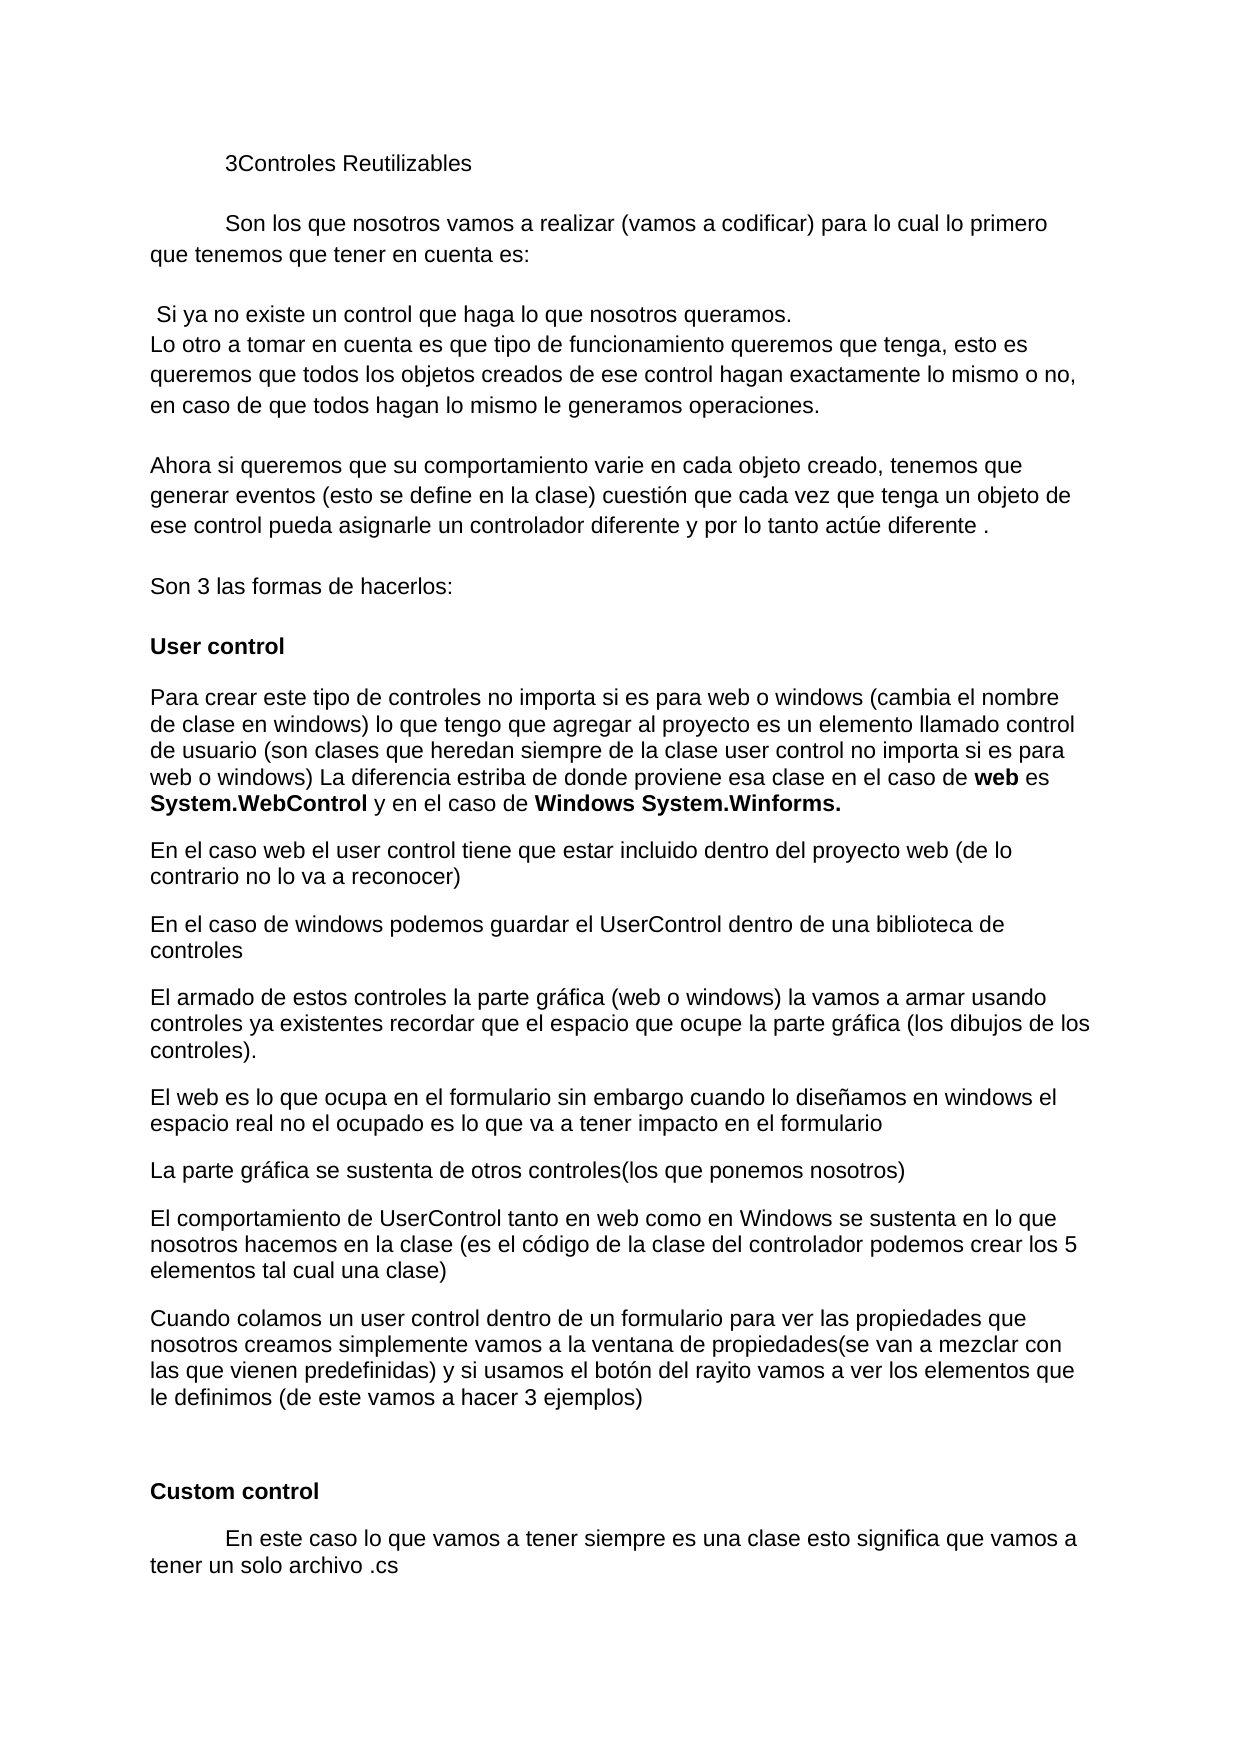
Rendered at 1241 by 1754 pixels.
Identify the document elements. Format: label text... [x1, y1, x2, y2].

text La parte gráfica se sustenta de otros controles(los que ponemos nosotros) [150, 1157, 1090, 1184]
text En este caso lo que vamos a tener siempre es una clase esto significa que vamos a tener un solo archivo .cs [150, 1525, 1090, 1578]
text En el caso web el user control tiene que estar incluido dentro del proyecto web (de lo contrario no lo va a reconocer) [150, 837, 1090, 890]
text El armado de estos controles la parte gráfica (web o windows) la vamos a armar usando controles ya existentes recordar que el espacio que ocupe la parte gráfica (los dibujos de los controles). [150, 984, 1090, 1063]
text Son 3 las formas de hacerlos: [150, 573, 1090, 599]
text 3Controles Reutilizables [150, 150, 1090, 176]
text El web es lo que ocupa en el formulario sin embargo cuando lo diseñamos en windows el espacio real no el ocupado es lo que va a tener impacto en el formulario [150, 1084, 1090, 1137]
text Son los que nosotros vamos a realizar (vamos a codificar) para lo cual lo primero que tenemos que tener en cuenta es: [150, 210, 1090, 267]
text El comportamiento de UserControl tanto en web como en Windows se sustenta en lo que nosotros hacemos en la clase (es el código de la clase del controlador podemos crear los 5 elementos tal cual una clase) [150, 1205, 1090, 1284]
text En el caso de windows podemos guardar el UserControl dentro de una biblioteca de controles [150, 911, 1090, 963]
text Lo otro a tomar en cuenta es que tipo de funcionamiento queremos que tenga, esto es queremos que todos los objetos creados de ese control hagan exactamente lo mismo o no, en caso de que todos hagan lo mismo le generamos operaciones. [150, 331, 1090, 418]
text Para crear este tipo de controles no importa si es para web o windows (cambia el nombre de clase en windows) lo que tengo que agregar al proyecto es un elemento llamado control de usuario (son clases que heredan siempre de la clase user control no importa si es para web o windows) La diferencia estriba de donde proviene esa clase en el caso de web es System.WebControl y en el caso de Windows System.Winforms. [150, 684, 1090, 816]
text User control [150, 633, 1090, 660]
text Cuando colamos un user control dentro de un formulario para ver las propiedades que nosotros creamos simplemente vamos a la ventana de propiedades(se van a mezclar con las que vienen predefinidas) y si usamos el botón del rayito vamos a ver los elementos que le definimos (de este vamos a hacer 3 ejemplos) [150, 1304, 1090, 1410]
text Si ya no existe un control que haga lo que nosotros queramos. [150, 301, 1090, 327]
text Ahora si queremos que su comportamiento varie en cada objeto creado, tenemos que generar eventos (esto se define en la clase) cuestión que cada vez que tenga un objeto de ese control pueda asignarle un controlador diferente y por lo tanto actúe diferente . [150, 452, 1090, 539]
text Custom control [150, 1478, 1090, 1504]
